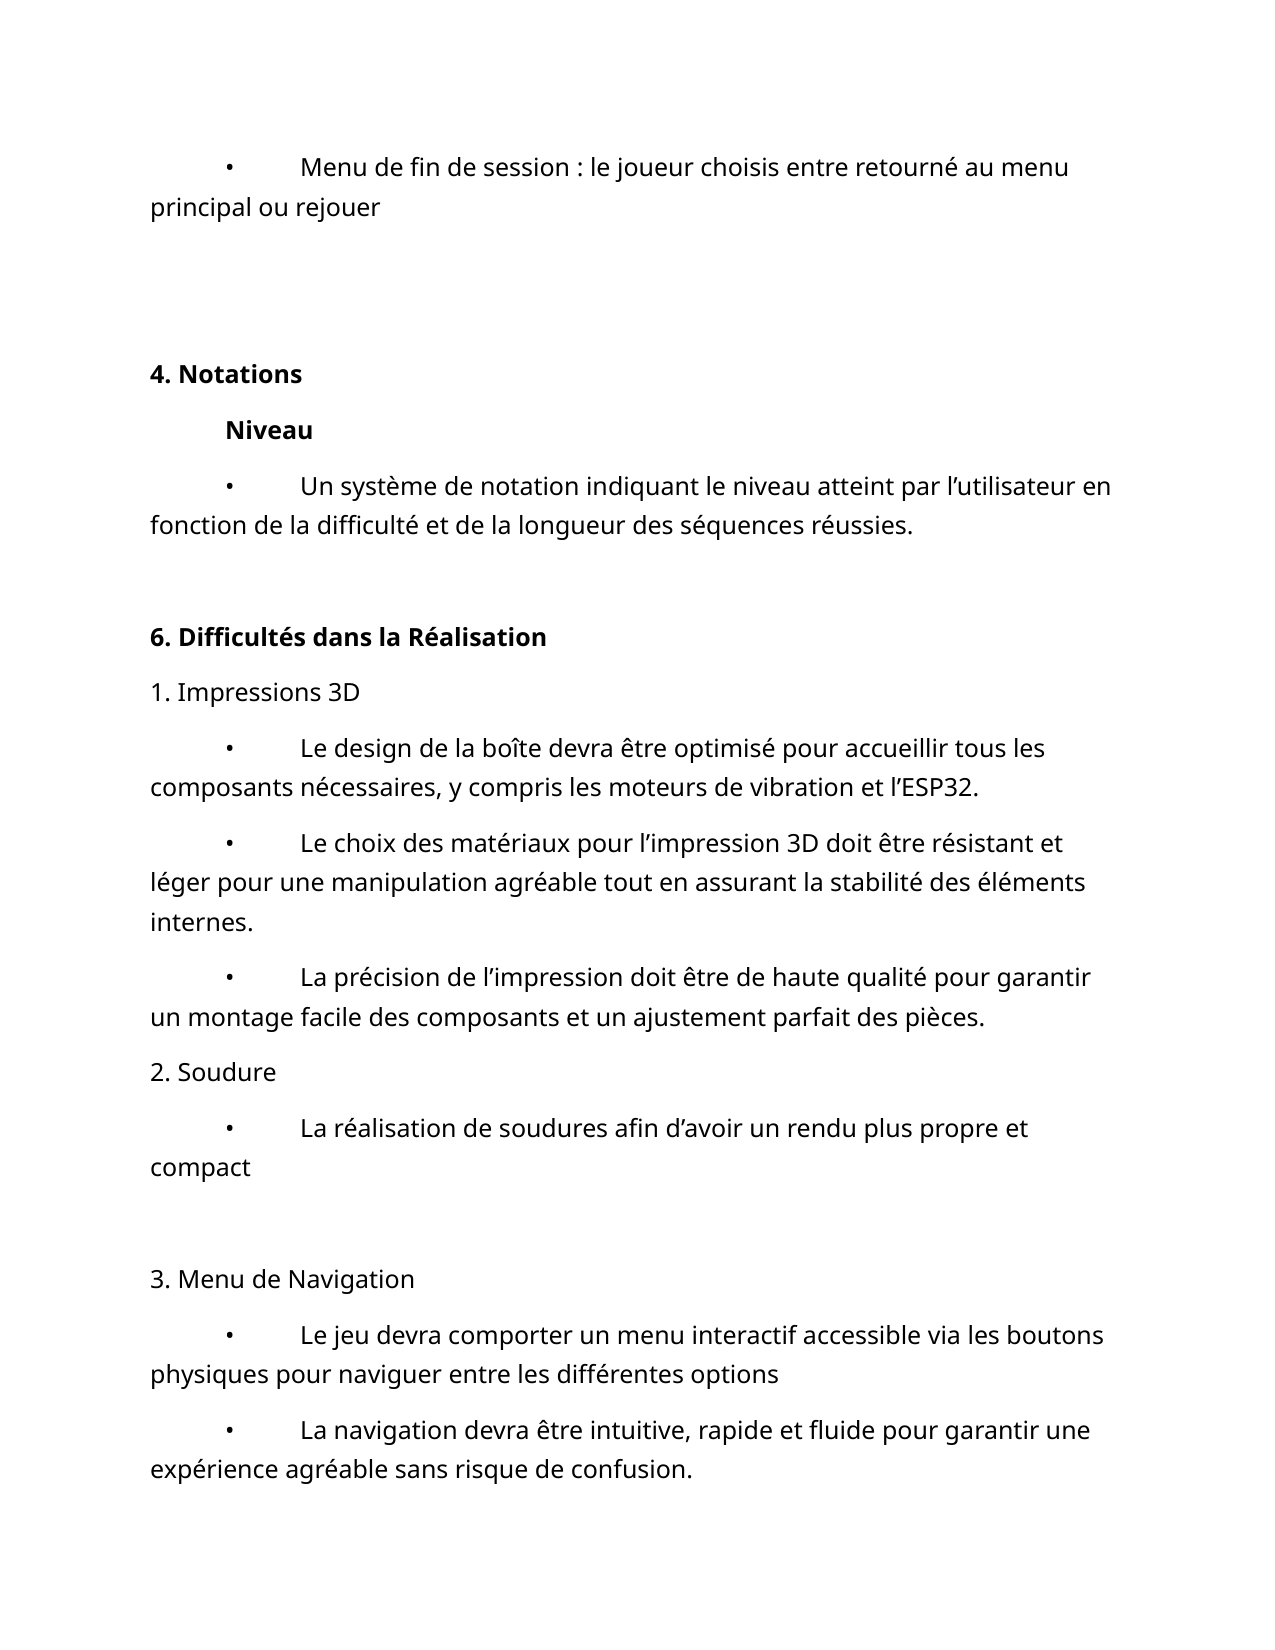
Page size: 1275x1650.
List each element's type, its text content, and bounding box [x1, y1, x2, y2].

text Niveau [150, 412, 1125, 447]
text 2. Soudure [150, 1055, 1125, 1089]
text • La précision de l’impression doit être de haute qualité pour garantir un montage facile des composants et un ajustement parfait des pièces. [150, 960, 1125, 1033]
text 6. Difficultés dans la Réalisation [150, 619, 1125, 653]
text • Le design de la boîte devra être optimisé pour accueillir tous les composants nécessaires, y compris les moteurs de vibration et l’ESP32. [150, 731, 1125, 804]
text • La réalisation de soudures afin d’avoir un rendu plus propre et compact [150, 1111, 1125, 1184]
text • La navigation devra être intuitive, rapide et fluide pour garantir une expérience agréable sans risque de confusion. [150, 1412, 1125, 1486]
text 3. Menu de Navigation [150, 1262, 1125, 1296]
text • Le jeu devra comporter un menu interactif accessible via les boutons physiques pour naviguer entre les différentes options [150, 1317, 1125, 1391]
text • Un système de notation indiquant le niveau atteint par l’utilisateur en fonction de la difficulté et de la longueur des séquences réussies. [150, 468, 1125, 542]
text 4. Notations [150, 357, 1125, 391]
text • Menu de fin de session : le joueur choisis entre retourné au menu principal ou rejouer [150, 150, 1125, 223]
text 1. Impressions 3D [150, 675, 1125, 709]
text • Le choix des matériaux pour l’impression 3D doit être résistant et léger pour une manipulation agréable tout en assurant la stabilité des éléments internes. [150, 826, 1125, 938]
